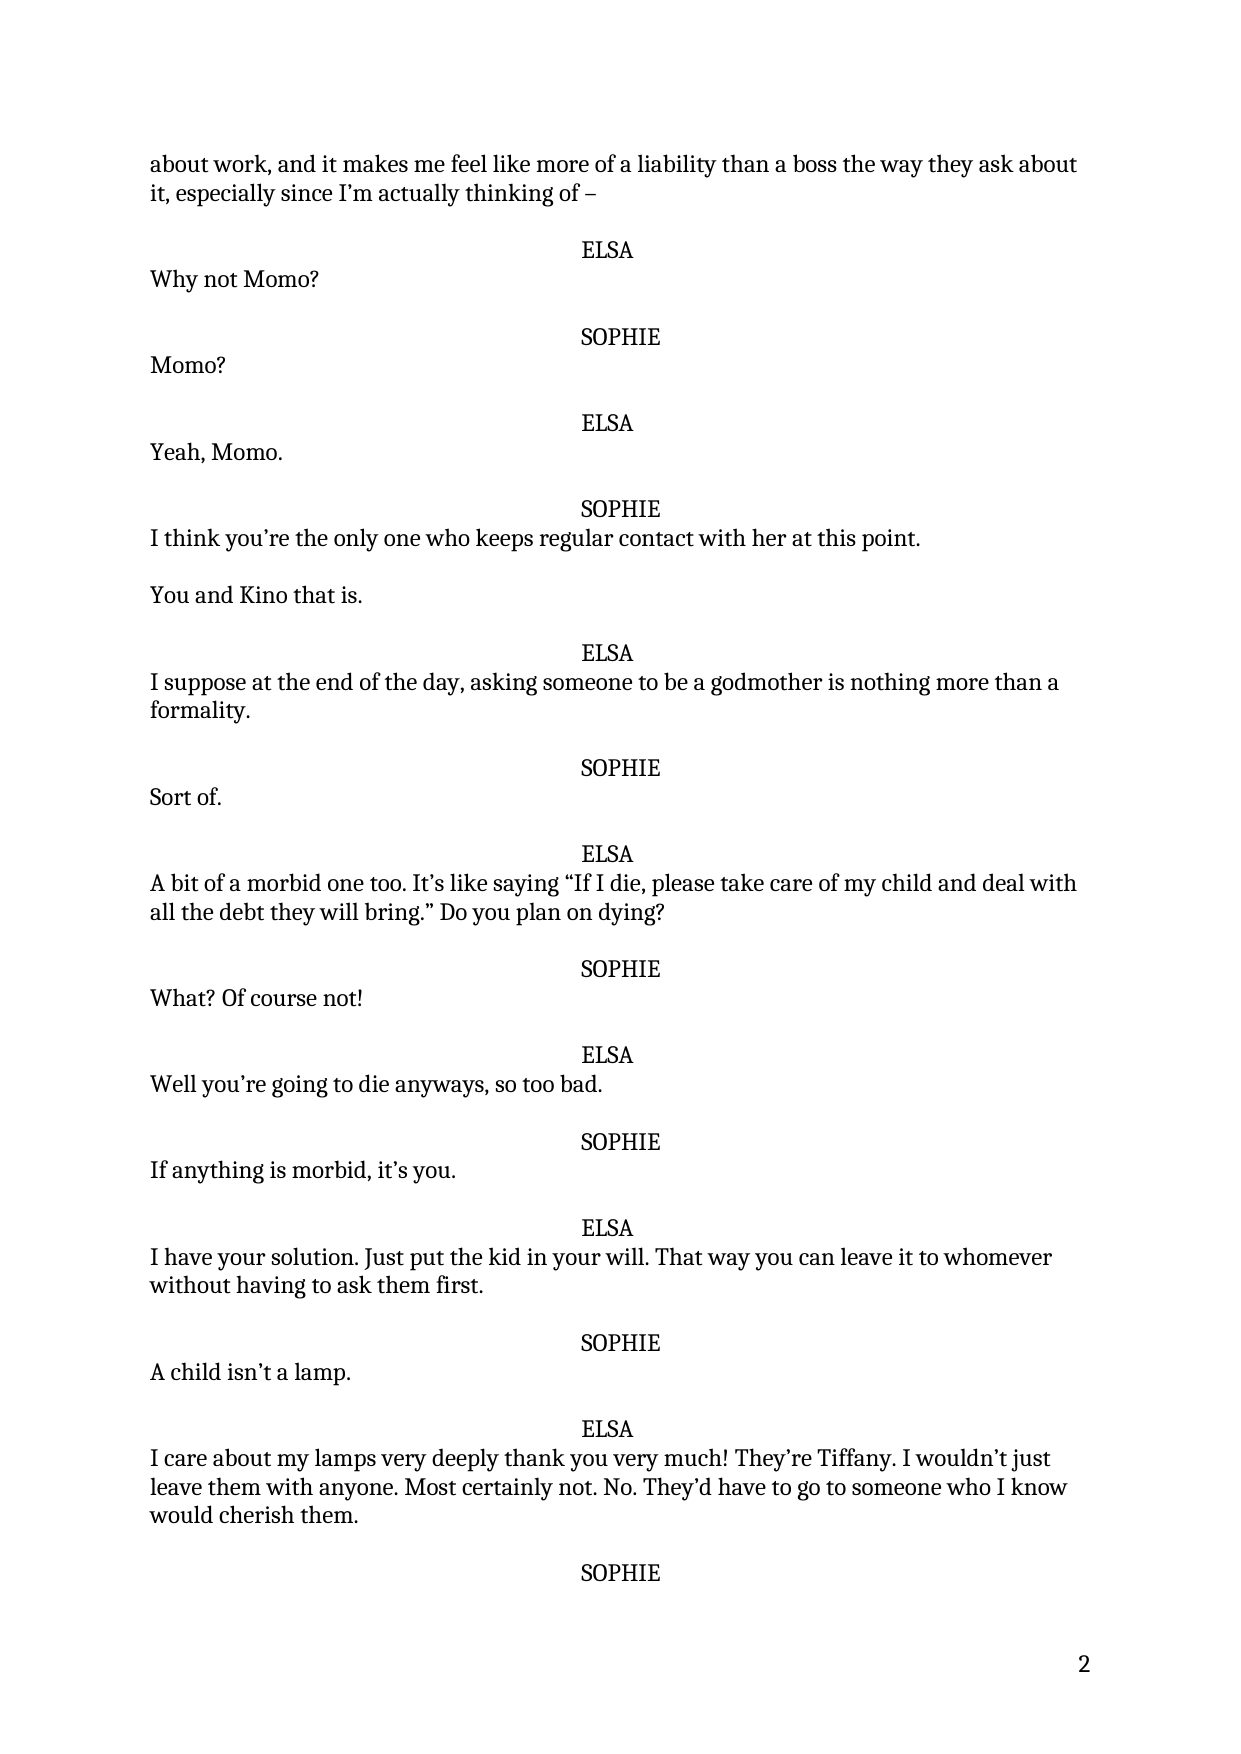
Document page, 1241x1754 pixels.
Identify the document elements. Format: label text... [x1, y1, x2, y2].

text Momo? [150, 351, 1090, 380]
text I have your solution. Just put the kid in your will. That way you can leave it to whomever without having to ask them first. [150, 1242, 1090, 1300]
text ELSA [150, 639, 1090, 667]
text Sort of. [150, 782, 1090, 811]
text I think you’re the only one who keeps regular contact with her at this point. [150, 524, 1090, 552]
text SOPHIE [150, 754, 1090, 782]
text Yeah, Momo. [150, 437, 1090, 466]
text SOPHIE [150, 322, 1090, 351]
text A child isn’t a lamp. [150, 1357, 1090, 1386]
text ELSA [150, 409, 1090, 437]
text SOPHIE [150, 955, 1090, 984]
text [150, 150, 1090, 207]
text A bit of a morbid one too. It’s like saying “If I die, please take care of my child and deal with all the debt they will bring.” Do you plan on dying? [150, 869, 1090, 926]
text ELSA [150, 1041, 1090, 1070]
text You and Kino that is. [150, 581, 1090, 610]
text ELSA [150, 1214, 1090, 1242]
text SOPHIE [150, 1329, 1090, 1357]
text ELSA [150, 840, 1090, 869]
text I care about my lamps very deeply thank you very much! They’re Tiffany. I wouldn’t just leave them with anyone. Most certainly not. No. They’d have to go to someone who I know would cherish them. [150, 1444, 1090, 1530]
text I suppose at the end of the day, asking someone to be a godmother is nothing more than a formality. [150, 667, 1090, 725]
text SOPHIE [150, 1127, 1090, 1156]
text What? Of course not! [150, 984, 1090, 1012]
text SOPHIE [150, 495, 1090, 524]
text If anything is morbid, it’s you. [150, 1156, 1090, 1185]
text ELSA [150, 1415, 1090, 1444]
text SOPHIE [150, 1559, 1090, 1587]
text Well you’re going to die anyways, so too bad. [150, 1070, 1090, 1099]
text ELSA [150, 236, 1090, 265]
text Why not Momo? [150, 265, 1090, 294]
